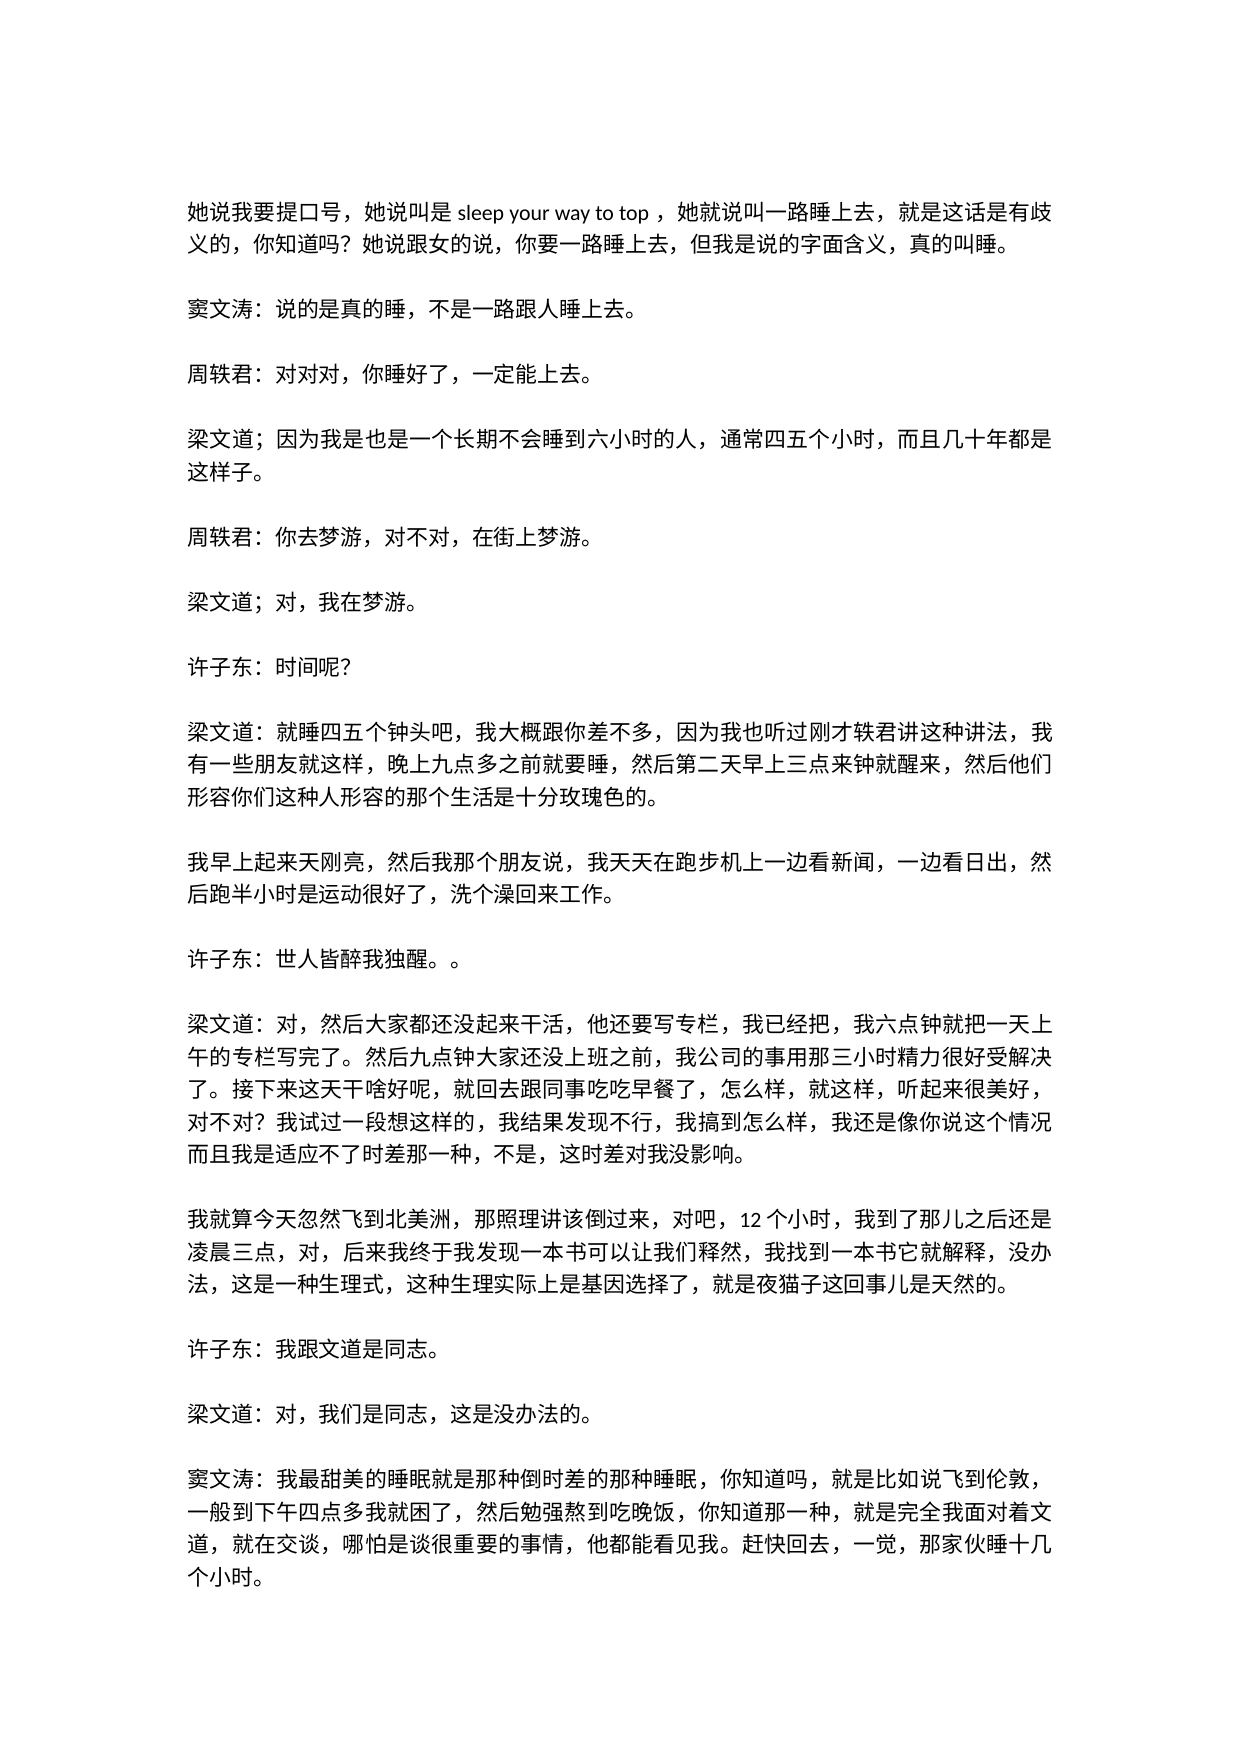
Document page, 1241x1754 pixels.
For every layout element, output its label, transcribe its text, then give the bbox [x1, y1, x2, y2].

text 许子东：世人皆醉我独醒。。 [187, 942, 1053, 974]
text 窦文涛：说的是真的睡，不是一路跟人睡上去。 [187, 292, 1053, 324]
text 周轶君：你去梦游，对不对，在街上梦游。 [187, 519, 1053, 552]
text 我早上起来天刚亮，然后我那个朋友说，我天天在跑步机上一边看新闻，一边看日出，然后跑半小时是运动很好了，洗个澡回来工作。 [187, 844, 1053, 909]
text 我就算今天忽然飞到北美洲，那照理讲该倒过来，对吧，12个小时，我到了那儿之后还是凌晨三点，对，后来我终于我发现一本书可以让我们释然，我找到一本书它就解释，没办法，这是一种生理式，这种生理实际上是基因选择了，就是夜猫子这回事儿是天然的。 [187, 1202, 1053, 1299]
text 她说我要提口号，她说叫是sleep your way to top ，她就说叫一路睡上去，就是这话是有歧义的，你知道吗？她说跟女的说，你要一路睡上去，但我是说的字面含义，真的叫睡。 [187, 194, 1053, 259]
text 许子东：我跟文道是同志。 [187, 1332, 1053, 1364]
text 窦文涛：我最甜美的睡眠就是那种倒时差的那种睡眠，你知道吗，就是比如说飞到伦敦，一般到下午四点多我就困了，然后勉强熬到吃晚饭，你知道那一种，就是完全我面对着文道，就在交谈，哪怕是谈很重要的事情，他都能看见我。赶快回去，一觉，那家伙睡十几个小时。 [187, 1462, 1053, 1592]
text 周轶君：对对对，你睡好了，一定能上去。 [187, 357, 1053, 389]
text 许子东：时间呢？ [187, 649, 1053, 682]
text 梁文道：对，然后大家都还没起来干活，他还要写专栏，我已经把，我六点钟就把一天上午的专栏写完了。然后九点钟大家还没上班之前，我公司的事用那三小时精力很好受解决了。接下来这天干啥好呢，就回去跟同事吃吃早餐了，怎么样，就这样，听起来很美好，对不对？我试过一段想这样的，我结果发现不行，我搞到怎么样，我还是像你说这个情况，而且我是适应不了时差那一种，不是，这时差对我没影响。 [187, 1007, 1053, 1169]
text 梁文道：对，我们是同志，这是没办法的。 [187, 1397, 1053, 1429]
text 梁文道；因为我是也是一个长期不会睡到六小时的人，通常四五个小时，而且几十年都是这样子。 [187, 422, 1053, 487]
text 梁文道；对，我在梦游。 [187, 584, 1053, 617]
text 梁文道：就睡四五个钟头吧，我大概跟你差不多，因为我也听过刚才轶君讲这种讲法，我有一些朋友就这样，晚上九点多之前就要睡，然后第二天早上三点来钟就醒来，然后他们形容你们这种人形容的那个生活是十分玫瑰色的。 [187, 714, 1053, 812]
